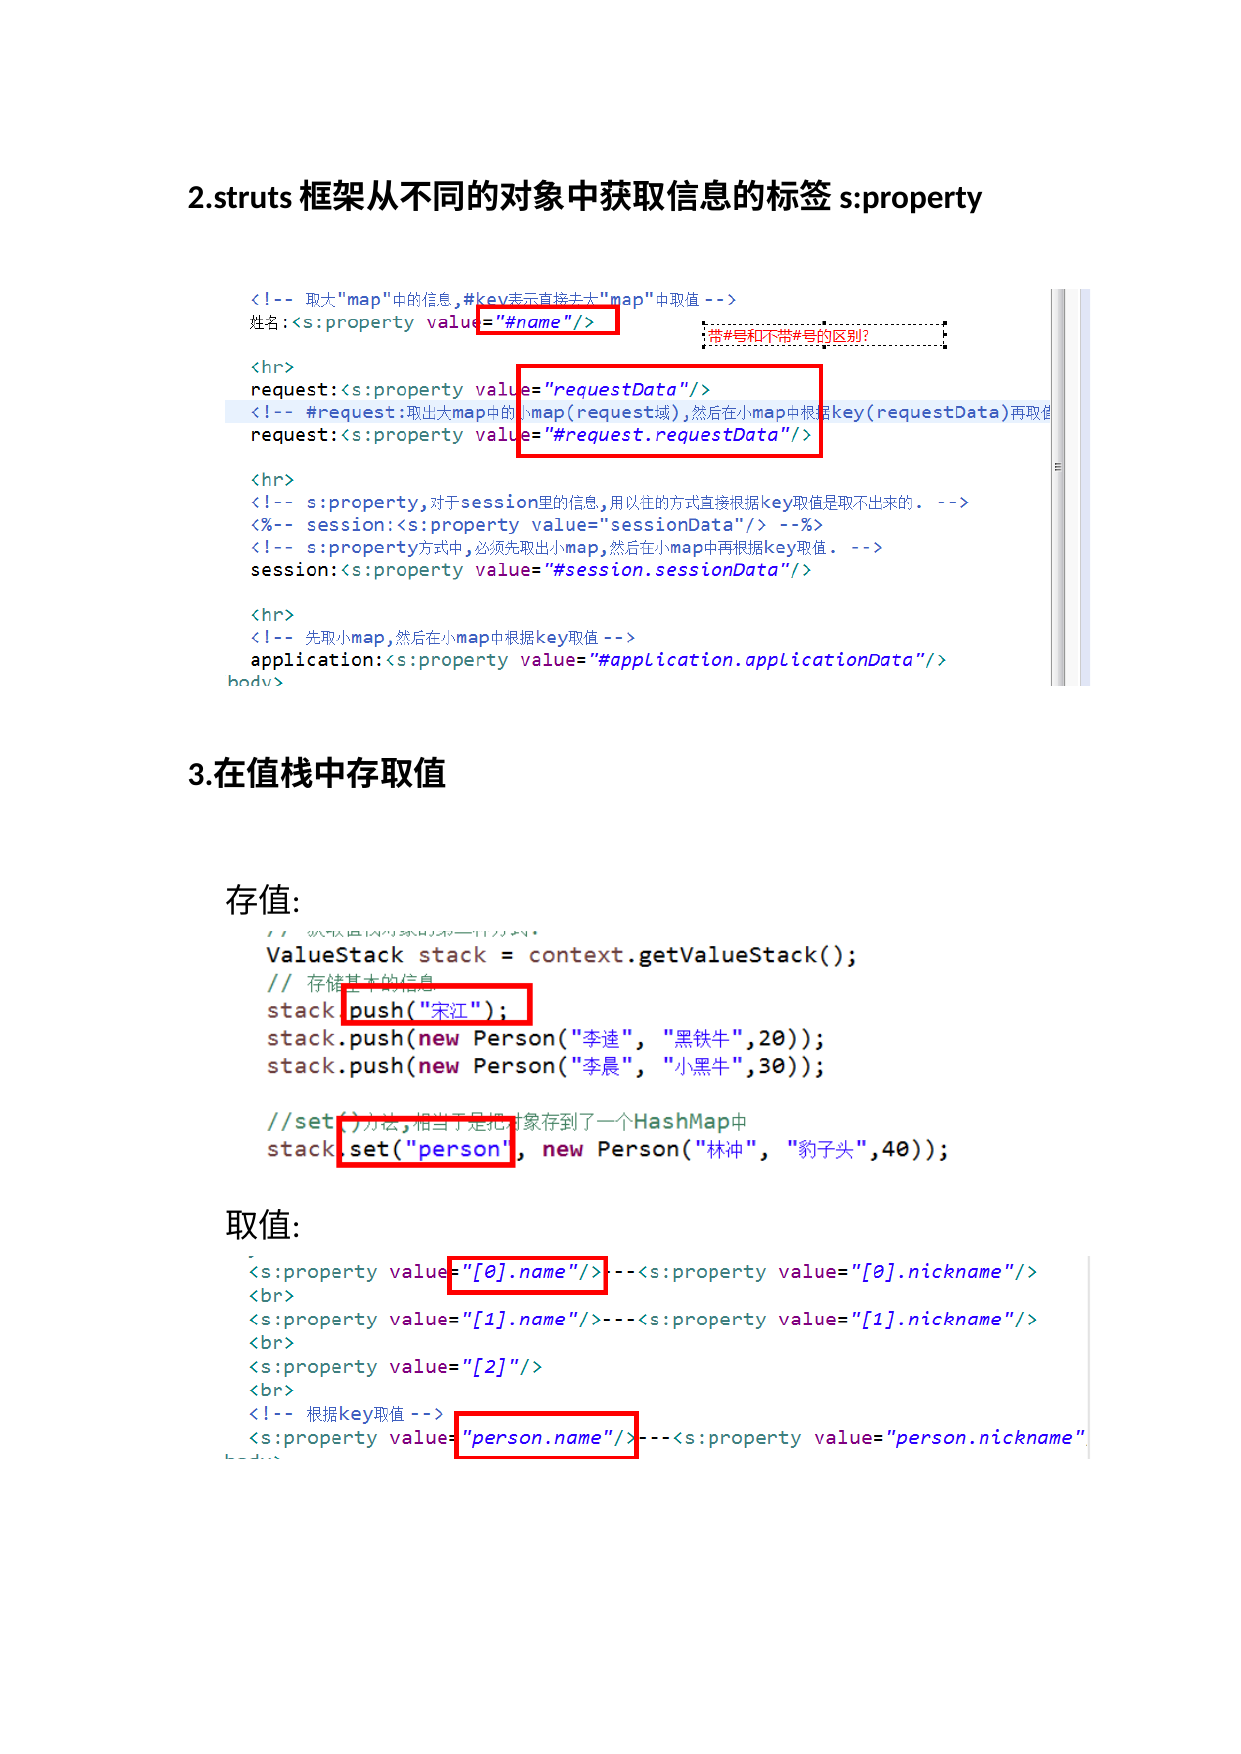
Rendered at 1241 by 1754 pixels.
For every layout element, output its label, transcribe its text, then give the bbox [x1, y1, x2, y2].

subtitle 2.struts框架从不同的对象中获取信息的标签s:property [187, 162, 1053, 227]
list 取值: [225, 1191, 1053, 1256]
list 存值: [225, 866, 1053, 931]
subtitle 3.在值栈中存取值 [187, 739, 1053, 804]
picture [225, 931, 1091, 1191]
picture [225, 1256, 1091, 1459]
picture [225, 289, 1091, 686]
